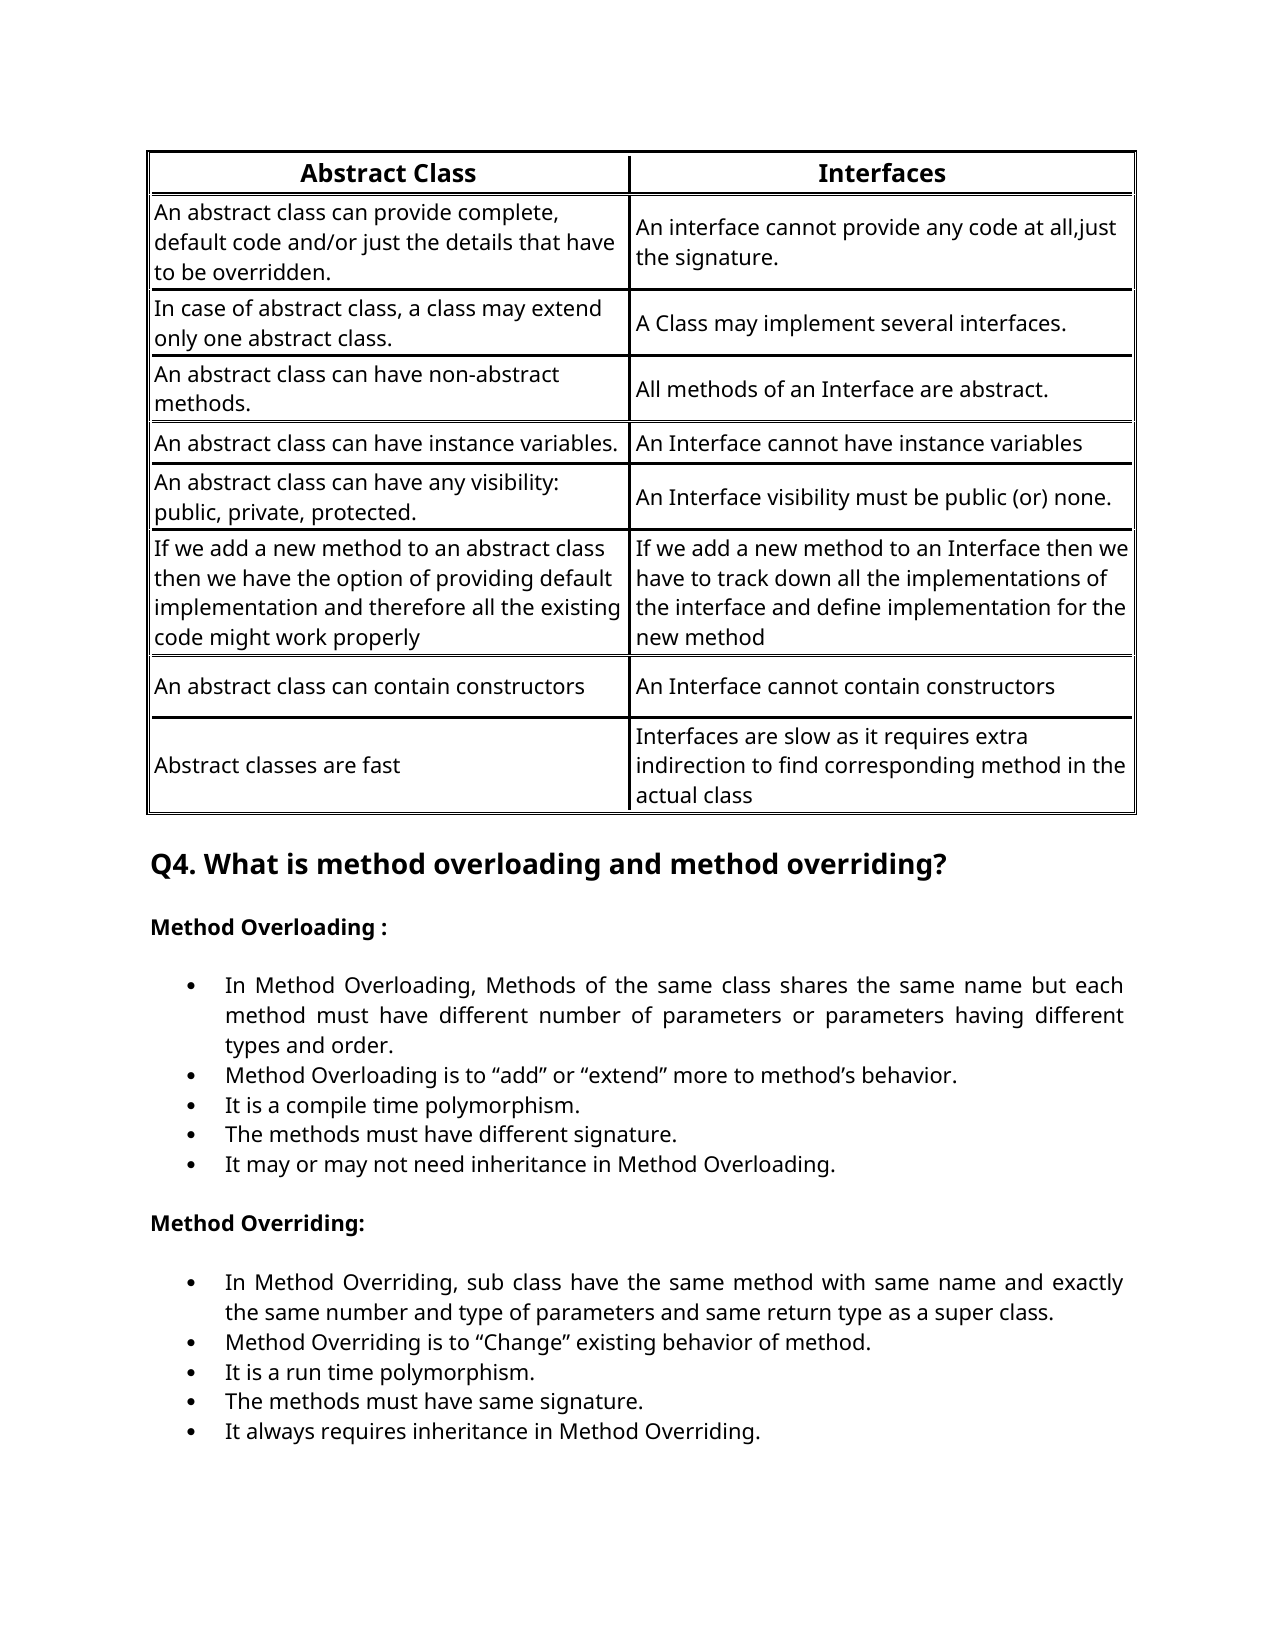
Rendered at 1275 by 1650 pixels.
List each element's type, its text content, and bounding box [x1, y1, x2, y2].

table_cell A Class may implement several interfaces. [631, 288, 1135, 354]
table_cell An abstract class can have non-abstract methods. [150, 354, 628, 420]
table_cell An abstract class can provide complete, default code and/or just the details that have to be overridden. [150, 192, 628, 288]
list It always requires inheritance in Method Overriding. [187, 1416, 1125, 1446]
table_cell Abstract classes are fast [150, 716, 629, 812]
table_cell All methods of an Interface are abstract. [631, 354, 1134, 420]
table_cell Interfaces are slow as it requires extra indirection to find corresponding method in the actual class [629, 716, 1134, 812]
table_cell An Interface cannot contain constructors [631, 654, 1134, 716]
table_cell If we add a new method to an Interface then we have to track down all the implementations of the interface and define implementation for the new method [631, 528, 1135, 653]
table_cell An interface cannot provide any code at all,just the signature. [631, 192, 1134, 288]
list Method Overloading is to “add” or “extend” more to method’s behavior. [187, 1060, 1125, 1090]
list It is a run time polymorphism. [187, 1357, 1125, 1386]
text Method Overloading : [150, 912, 1125, 941]
table_cell An abstract class can have any visibility: public, private, protected. [150, 462, 628, 528]
list The methods must have different signature. [187, 1119, 1125, 1149]
table_cell An abstract class can have instance variables. [148, 420, 629, 462]
table_cell An Interface visibility must be public (or) none. [631, 462, 1134, 528]
list Method Overriding is to “Change” existing behavior of method. [187, 1327, 1125, 1357]
list In Method Overriding, sub class have the same method with same name and exactly the same number and type of parameters and same return type as a super class. [187, 1267, 1125, 1327]
table_header Abstract Class [150, 153, 629, 192]
table_cell An Interface cannot have instance variables [629, 420, 1135, 462]
text Method Overriding: [150, 1208, 1125, 1238]
list It may or may not need inheritance in Method Overloading. [187, 1149, 1125, 1179]
list The methods must have same signature. [187, 1386, 1125, 1416]
list In Method Overloading, Methods of the same class shares the same name but each method must have different number of parameters or parameters having different types and order. [187, 971, 1125, 1060]
table_header Interfaces [629, 153, 1134, 192]
table_cell If we add a new method to an abstract class then we have the option of providing default implementation and therefore all the existing code might work properly [148, 528, 628, 653]
table_cell In case of abstract class, a class may extend only one abstract class. [148, 288, 628, 354]
table_cell An abstract class can contain constructors [150, 654, 628, 716]
text Q4. What is method overloading and method overriding? [150, 844, 1125, 882]
list It is a compile time polymorphism. [187, 1090, 1125, 1119]
